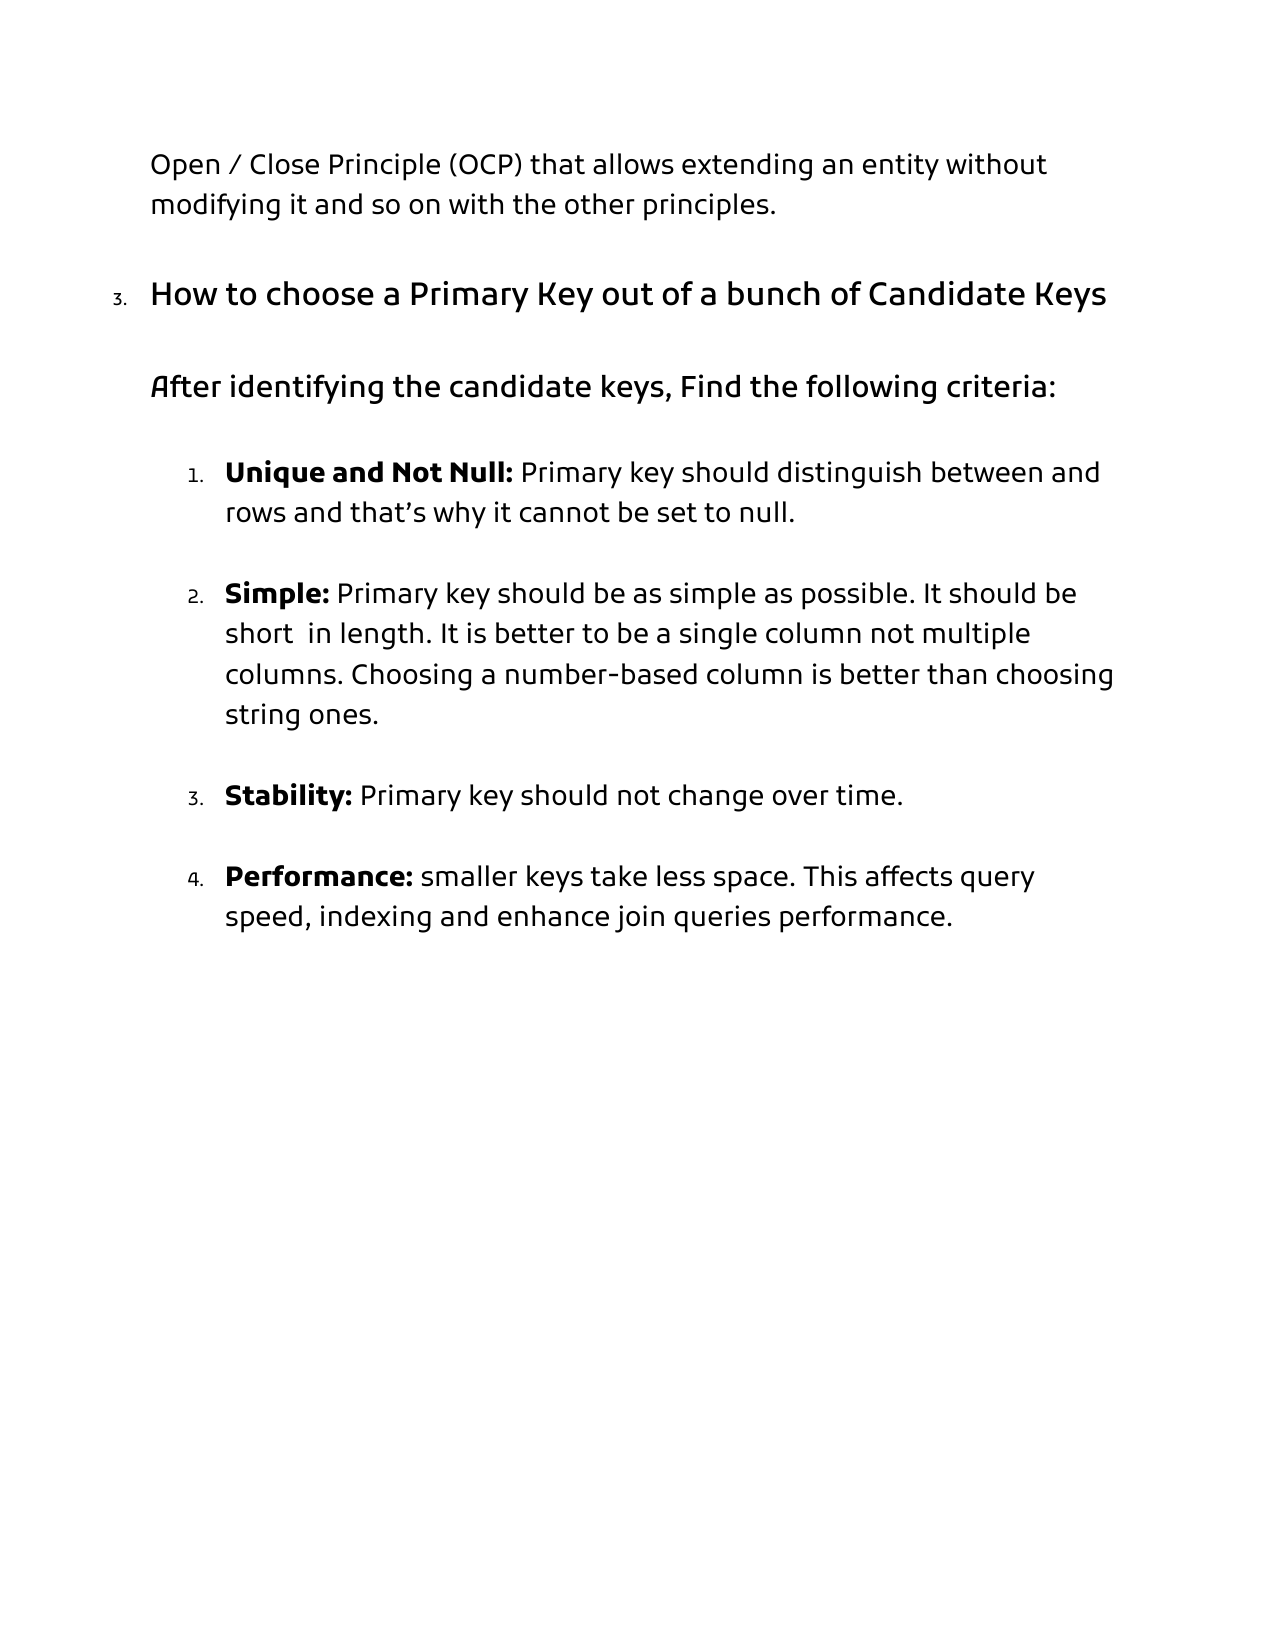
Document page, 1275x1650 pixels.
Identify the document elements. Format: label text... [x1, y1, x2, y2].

list Performance: smaller keys take less space. This affects query speed, indexing and enhance join queries performance. [187, 862, 1125, 938]
list Stability: Primary key should not change over time. [187, 781, 1125, 816]
list Unique and Not Null: Primary key should distinguish between and rows and that’s why it cannot be set to null. [187, 458, 1125, 533]
list How to choose a Primary Key out of a bunch of Candidate Keys [112, 277, 1125, 318]
text After identifying the candidate keys, Find the following criteria: [150, 371, 1125, 409]
list Simple: Primary key should be as simple as possible. It should be short in length. It is better to be a single column not multiple columns. Choosing a number-based column is better than choosing string ones. [187, 579, 1125, 736]
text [150, 150, 1125, 226]
